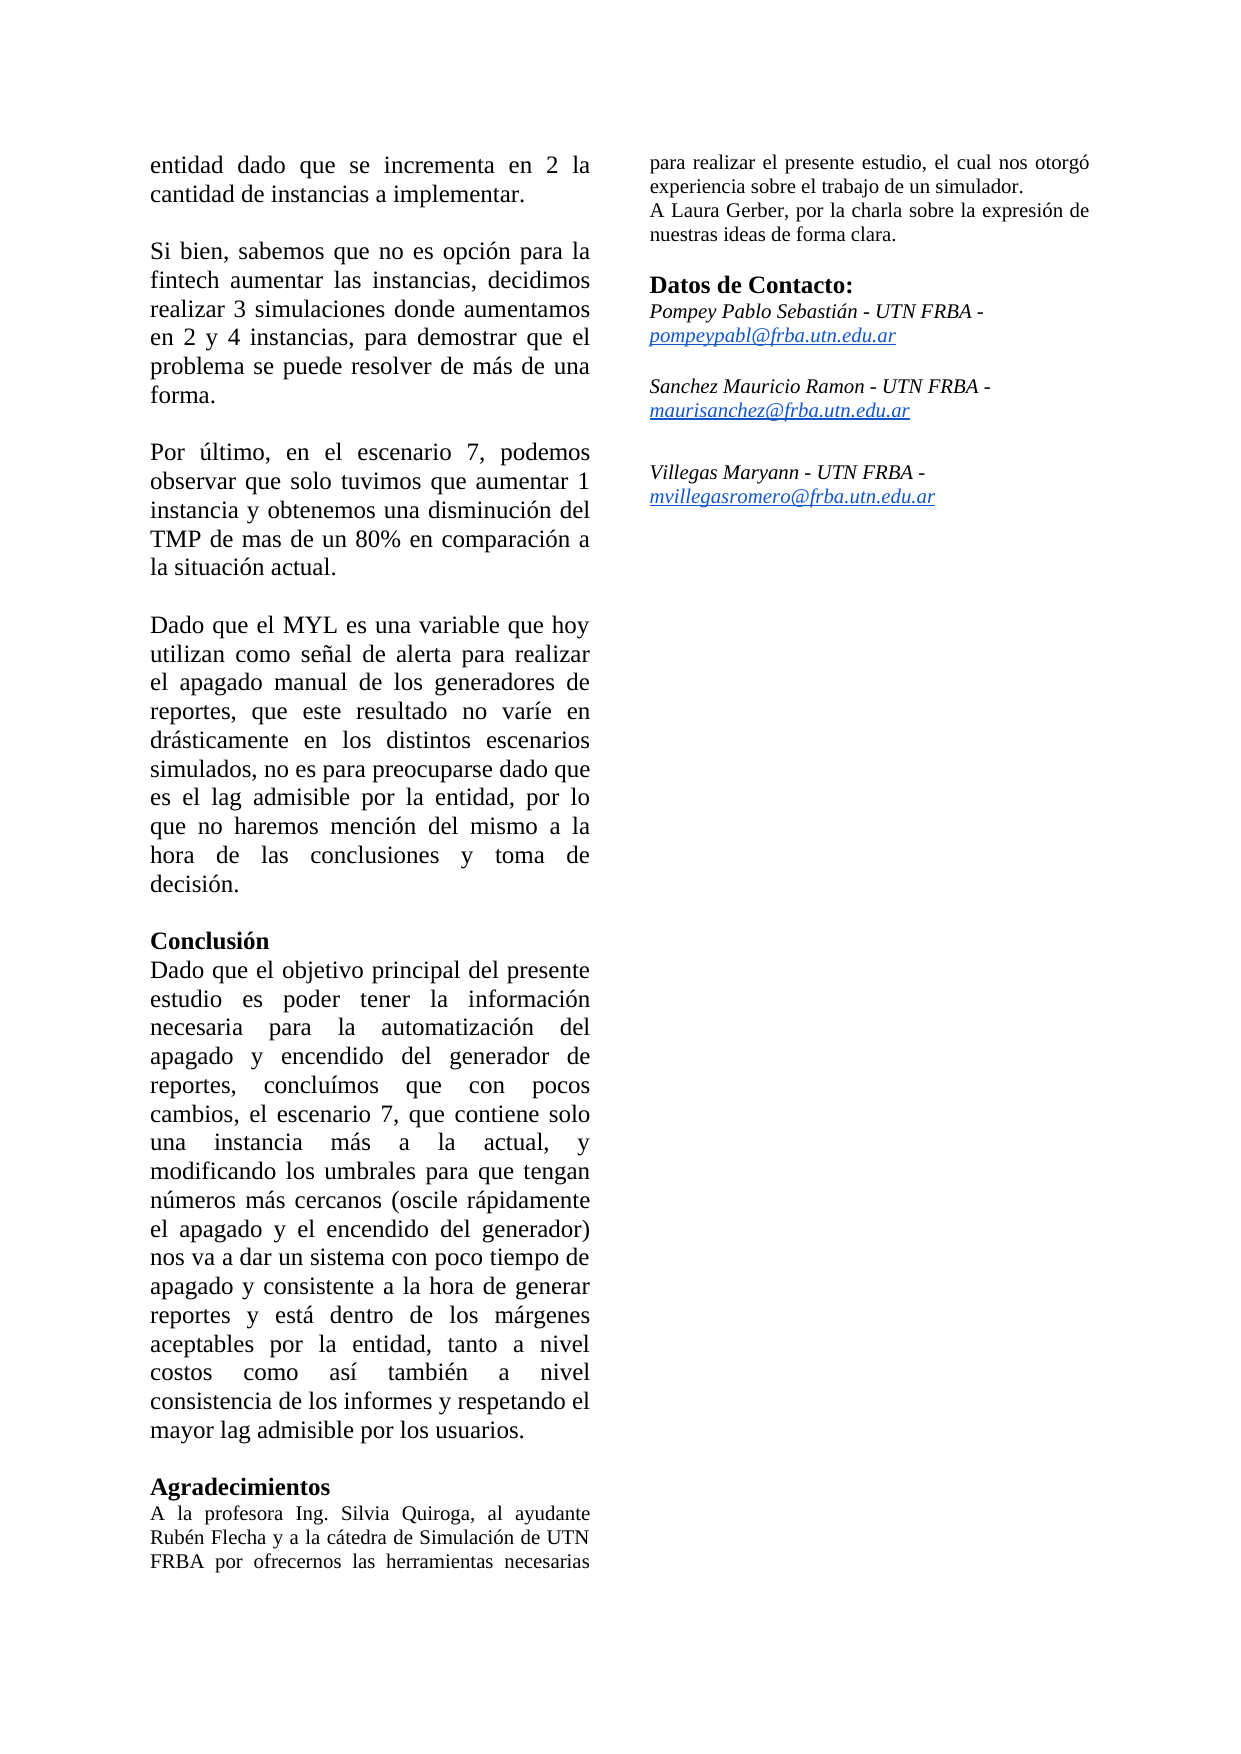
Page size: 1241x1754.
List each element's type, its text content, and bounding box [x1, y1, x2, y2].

text Conclusión [150, 926, 591, 955]
text Sanchez Mauricio Ramon - UTN FRBA - [649, 373, 1090, 398]
text mvillegasromero@frba.utn.edu.ar [649, 484, 1090, 508]
text maurisanchez@frba.utn.edu.ar [649, 398, 1090, 422]
text A la profesora Ing. Silvia Quiroga, al ayudante Rubén Flecha y a la cátedra de Simulación de UTN FRBA por ofrecernos las herramientas necesarias para realizar el presente estudio, el cual nos otorgó experiencia sobre el trabajo de un simulador. [150, 1501, 591, 1573]
text A la profesora Ing. Silvia Quiroga, al ayudante Rubén Flecha y a la cátedra de Simulación de UTN FRBA por ofrecernos las herramientas necesarias para realizar el presente estudio, el cual nos otorgó experiencia sobre el trabajo de un simulador. [649, 150, 1090, 198]
text Dado que el MYL es una variable que hoy utilizan como señal de alerta para realizar el apagado manual de los generadores de reportes, que este resultado no varíe en drásticamente en los distintos escenarios simulados, no es para preocuparse dado que es el lag admisible por la entidad, por lo que no haremos mención del mismo a la hora de las conclusiones y toma de decisión. [150, 610, 591, 897]
text Pompey Pablo Sebastián - UTN FRBA - [649, 299, 1090, 323]
text A Laura Gerber, por la charla sobre la expresión de nuestras ideas de forma clara. [649, 198, 1090, 246]
text Por último, en el escenario 7, podemos observar que solo tuvimos que aumentar 1 instancia y obtenemos una disminución del TMP de mas de un 80% en comparación a la situación actual. [150, 437, 591, 581]
text Villegas Maryann - UTN FRBA - [649, 460, 1090, 484]
text Datos de Contacto: [649, 270, 1090, 299]
text pompeypabl@frba.utn.edu.ar [649, 323, 1090, 373]
text Agradecimientos [150, 1472, 591, 1501]
text Si bien, sabemos que no es opción para la fintech aumentar las instancias, decidimos realizar 3 simulaciones donde aumentamos en 2 y 4 instancias, para demostrar que el problema se puede resolver de más de una forma. [150, 236, 591, 409]
text Dado que el objetivo principal del presente estudio es poder tener la información necesaria para la automatización del apagado y encendido del generador de reportes, concluímos que con pocos cambios, el escenario 7, que contiene solo una instancia más a la actual, y modificando los umbrales para que tengan números más cercanos (oscile rápidamente el apagado y el encendido del generador) nos va a dar un sistema con poco tiempo de apagado y consistente a la hora de generar reportes y está dentro de los márgenes aceptables por la entidad, tanto a nivel costos como así también a nivel consistencia de los informes y respetando el mayor lag admisible por los usuarios. [150, 955, 591, 1444]
